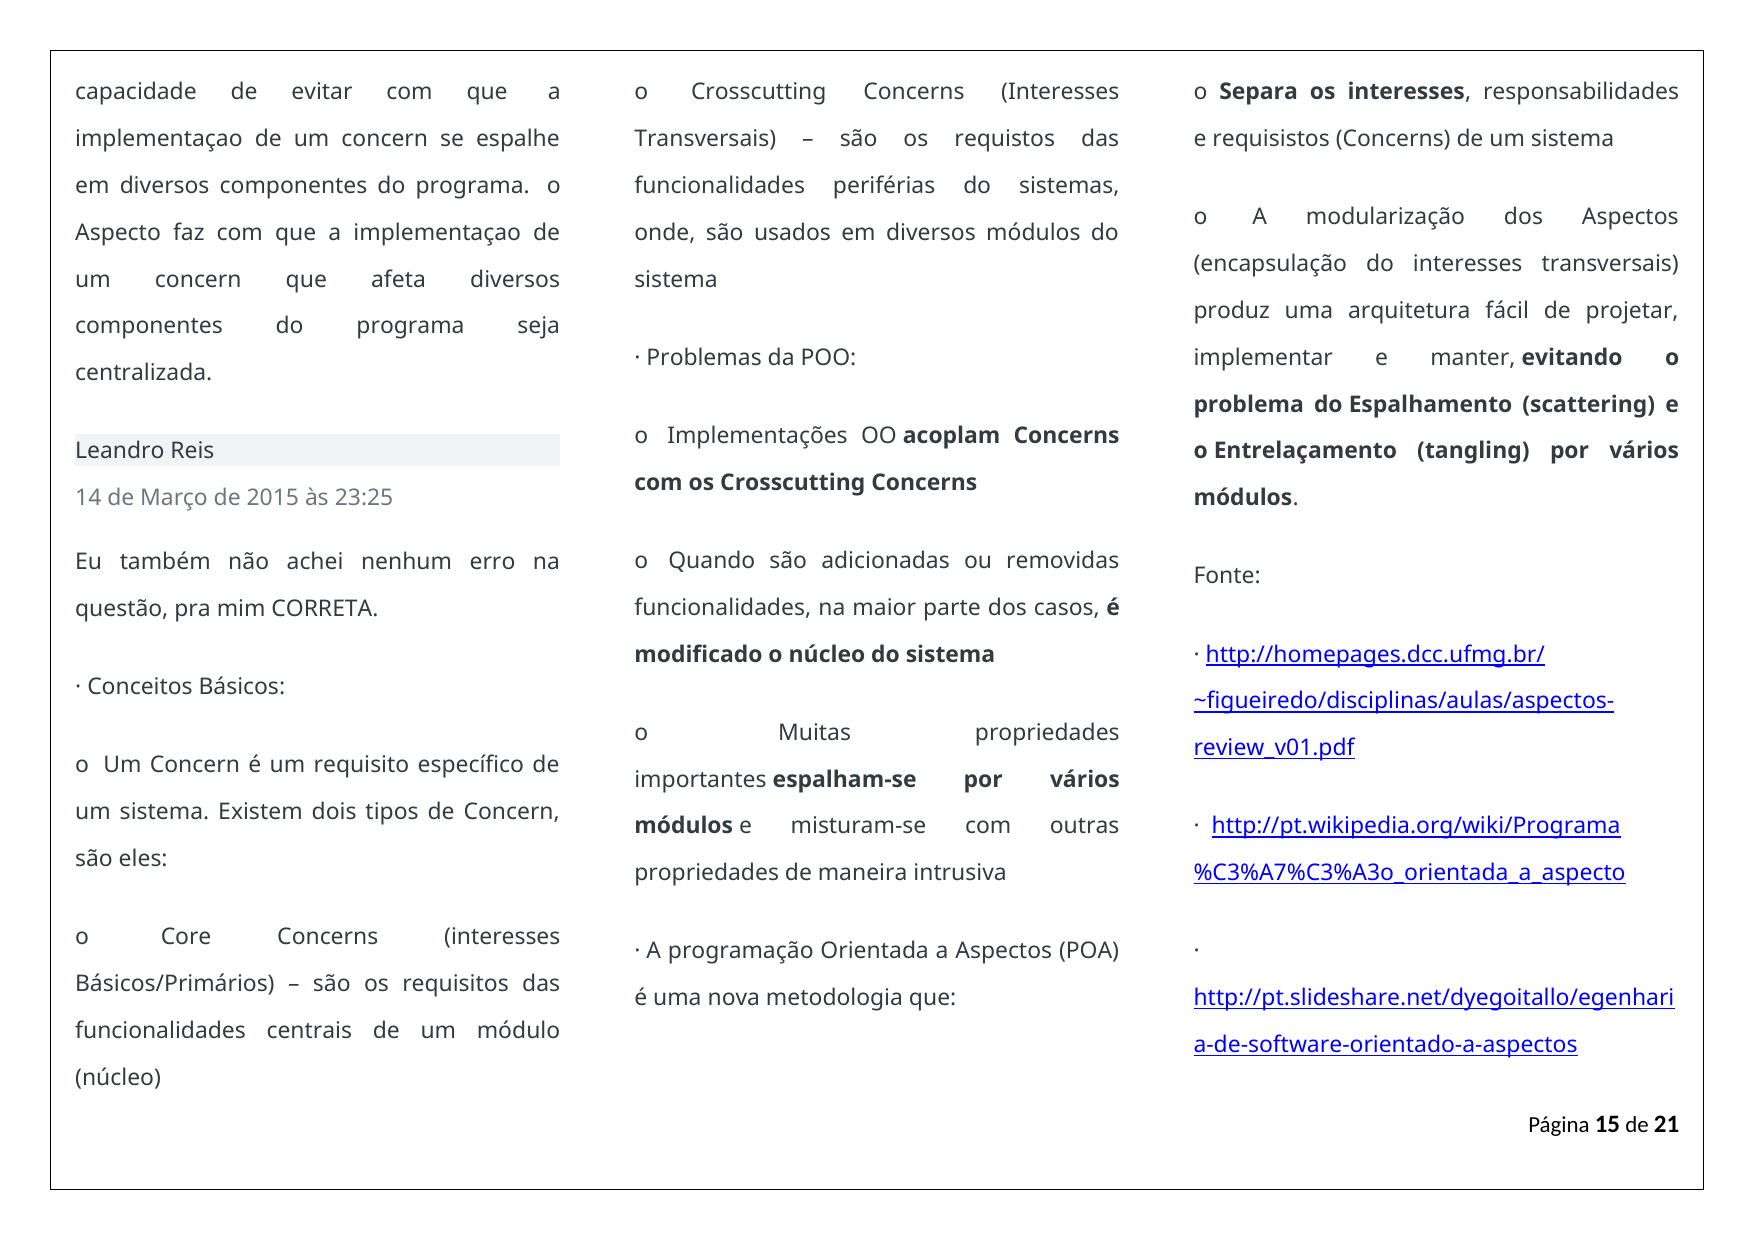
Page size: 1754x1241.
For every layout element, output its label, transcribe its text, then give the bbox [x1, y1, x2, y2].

text · http://pt.slideshare.net/dyegoitallo/egenharia-de-software-orientado-a-aspectos [1193, 934, 1679, 1059]
text Eu também não achei nenhum erro na questão, pra mim CORRETA. [75, 545, 560, 623]
text o Crosscutting Concerns (Interesses Transversais) – são os requistos das funcionalidades periférias do sistemas, onde, são usados em diversos módulos do sistema [634, 75, 1119, 294]
text · http://pt.wikipedia.org/wiki/Programa%C3%A7%C3%A3o_orientada_a_aspecto [1193, 809, 1679, 887]
text · Problemas da POO: [634, 341, 1119, 372]
text o Quando são adicionadas ou removidas funcionalidades, na maior parte dos casos, é modificado o núcleo do sistema [634, 544, 1119, 669]
text Fonte: [1193, 559, 1679, 591]
text 14 de Março de 2015 às 23:25 [75, 481, 560, 512]
text o Um Concern é um requisito específico de um sistema. Existem dois tipos de Concern, são eles: [75, 748, 560, 873]
text o Separa os interesses, responsabilidades e requisistos (Concerns) de um sistema [1193, 75, 1679, 153]
text o Muitas propriedades importantes espalham-se por vários módulos e misturam-se com outras propriedades de maneira intrusiva [634, 716, 1119, 887]
text · Conceitos Básicos: [75, 670, 560, 701]
text Leandro Reis [75, 434, 560, 466]
text o A modularização dos Aspectos (encapsulação do interesses transversais) produz uma arquitetura fácil de projetar, implementar e manter, evitando o problema do Espalhamento (scattering) e o Entrelaçamento (tangling) por vários módulos. [1193, 200, 1679, 512]
text · A programação Orientada a Aspectos (POA) é uma nova metodologia que: [634, 934, 1119, 1012]
text · http://homepages.dcc.ufmg.br/~figueiredo/disciplinas/aulas/aspectos-review_v01.pdf [1193, 637, 1679, 762]
text o Core Concerns (interesses Básicos/Primários) – são os requisitos das funcionalidades centrais de um módulo (núcleo) [75, 920, 560, 1092]
text o Implementações OO acoplam Concerns com os Crosscutting Concerns [634, 419, 1119, 497]
